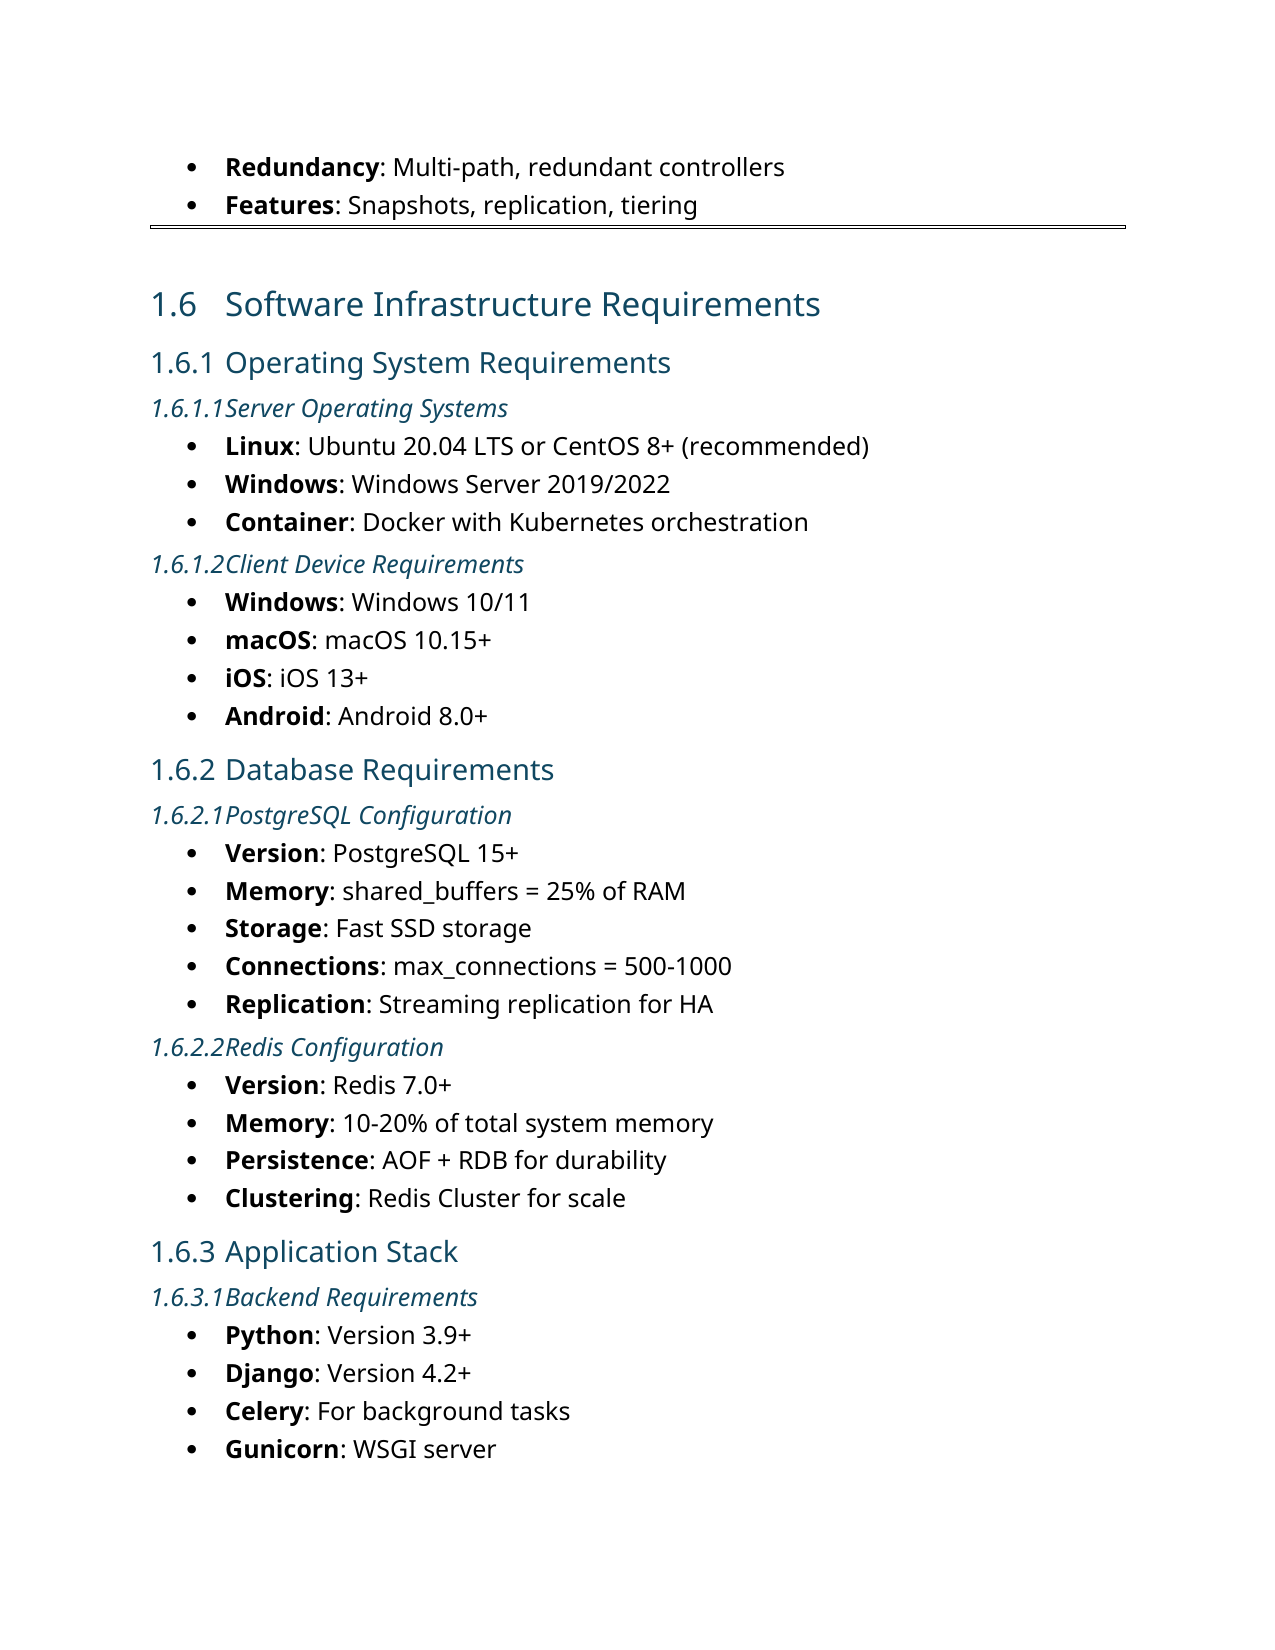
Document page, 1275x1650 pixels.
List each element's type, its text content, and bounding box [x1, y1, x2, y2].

list Linux: Ubuntu 20.04 LTS or CentOS 8+ (recommended) [187, 429, 1125, 463]
list Gunicorn: WSGI server [187, 1431, 1125, 1465]
subtitle 1.6.2 Database Requirements [150, 749, 1125, 789]
list Version: PostgreSQL 15+ [187, 836, 1125, 869]
subtitle 1.6.1 Operating System Requirements [150, 343, 1125, 382]
subtitle 1.6.1.1 Server Operating Systems [150, 391, 1125, 425]
list Clustering: Redis Cluster for scale [187, 1181, 1125, 1215]
list Memory: 10-20% of total system memory [187, 1105, 1125, 1139]
list Django: Version 4.2+ [187, 1356, 1125, 1390]
list Version: Redis 7.0+ [187, 1067, 1125, 1101]
list Windows: Windows Server 2019/2022 [187, 467, 1125, 501]
list Persistence: AOF + RDB for durability [187, 1143, 1125, 1177]
subtitle 1.6.2.2 Redis Configuration [150, 1029, 1125, 1063]
list Memory: shared_buffers = 25% of RAM [187, 873, 1125, 907]
subtitle 1.6.3 Application Stack [150, 1232, 1125, 1271]
list macOS: macOS 10.15+ [187, 623, 1125, 657]
list Redundancy: Multi-path, redundant controllers [187, 150, 1125, 184]
list Replication: Streaming replication for HA [187, 987, 1125, 1021]
subtitle 1.6.1.2 Client Device Requirements [150, 547, 1125, 581]
subtitle 1.6.3.1 Backend Requirements [150, 1279, 1125, 1314]
subtitle 1.6.2.1 PostgreSQL Configuration [150, 797, 1125, 831]
list Python: Version 3.9+ [187, 1318, 1125, 1352]
list Container: Docker with Kubernetes orchestration [187, 504, 1125, 538]
list Android: Android 8.0+ [187, 698, 1125, 733]
list Storage: Fast SSD storage [187, 911, 1125, 945]
list Connections: max_connections = 500-1000 [187, 949, 1125, 983]
subtitle 1.6 Software Infrastructure Requirements [150, 281, 1125, 326]
list Features: Snapshots, replication, tiering [187, 188, 1125, 222]
list iOS: iOS 13+ [187, 661, 1125, 695]
list Windows: Windows 10/11 [187, 585, 1125, 619]
list Celery: For background tasks [187, 1393, 1125, 1427]
